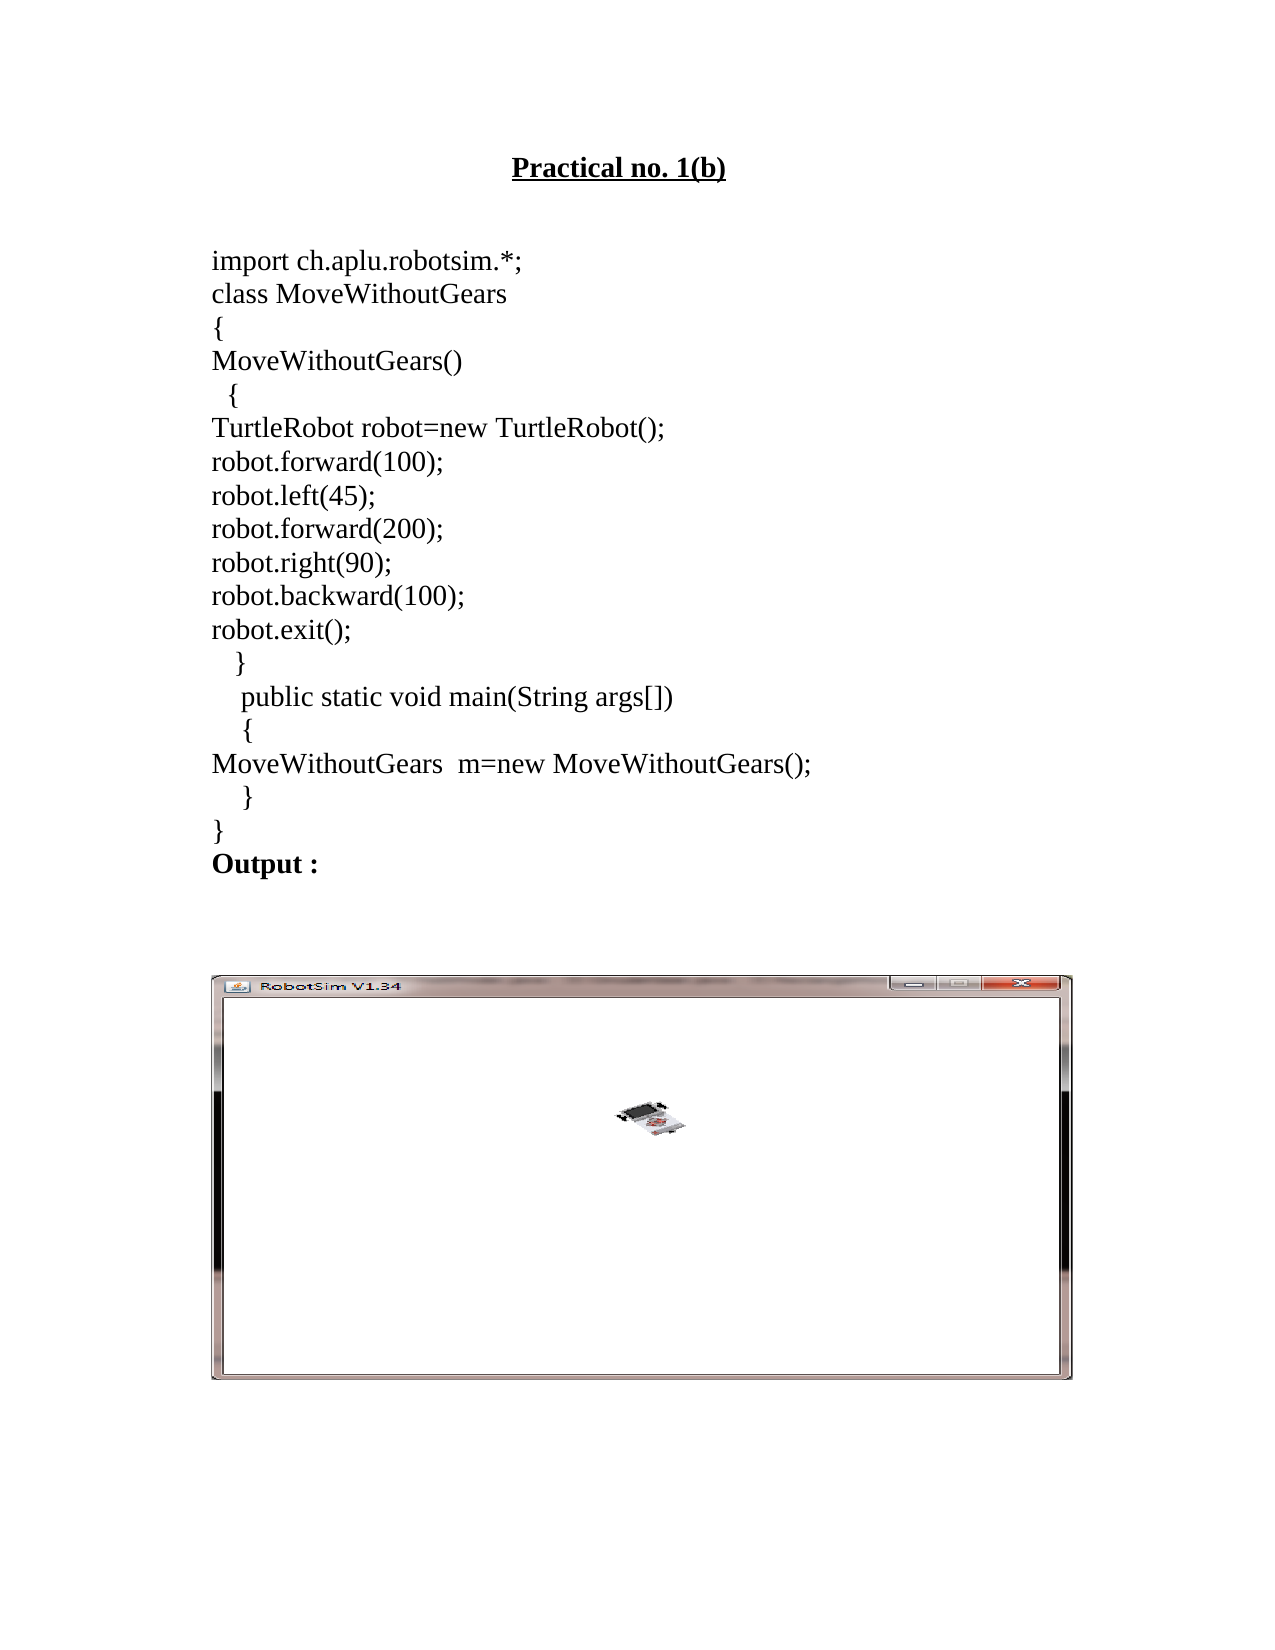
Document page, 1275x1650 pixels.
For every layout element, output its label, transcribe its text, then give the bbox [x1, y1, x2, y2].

text public static void main(String args[]) [211, 679, 1125, 712]
text MoveWithoutGears m=new MoveWithoutGears(); [211, 746, 1125, 779]
text Output : [211, 847, 1125, 880]
text robot.right(90); [211, 545, 1125, 578]
text } [211, 645, 1125, 679]
text robot.forward(200); [211, 511, 1125, 545]
text } [211, 813, 1125, 847]
text robot.left(45); [211, 478, 1125, 511]
text MoveWithoutGears() [211, 343, 1125, 377]
text { [211, 377, 1125, 411]
text robot.exit(); [211, 612, 1125, 645]
text Practical no. 1(b) [436, 150, 1125, 183]
picture [211, 975, 1073, 1380]
text } [211, 779, 1125, 813]
text class MoveWithoutGears [211, 276, 1125, 310]
text robot.forward(100); [211, 444, 1125, 478]
text robot.backward(100); [211, 578, 1125, 612]
text { [211, 310, 1125, 343]
text { [211, 712, 1125, 746]
text TurtleRobot robot=new TurtleRobot(); [211, 411, 1125, 444]
text import ch.aplu.robotsim.*; [211, 243, 1125, 276]
